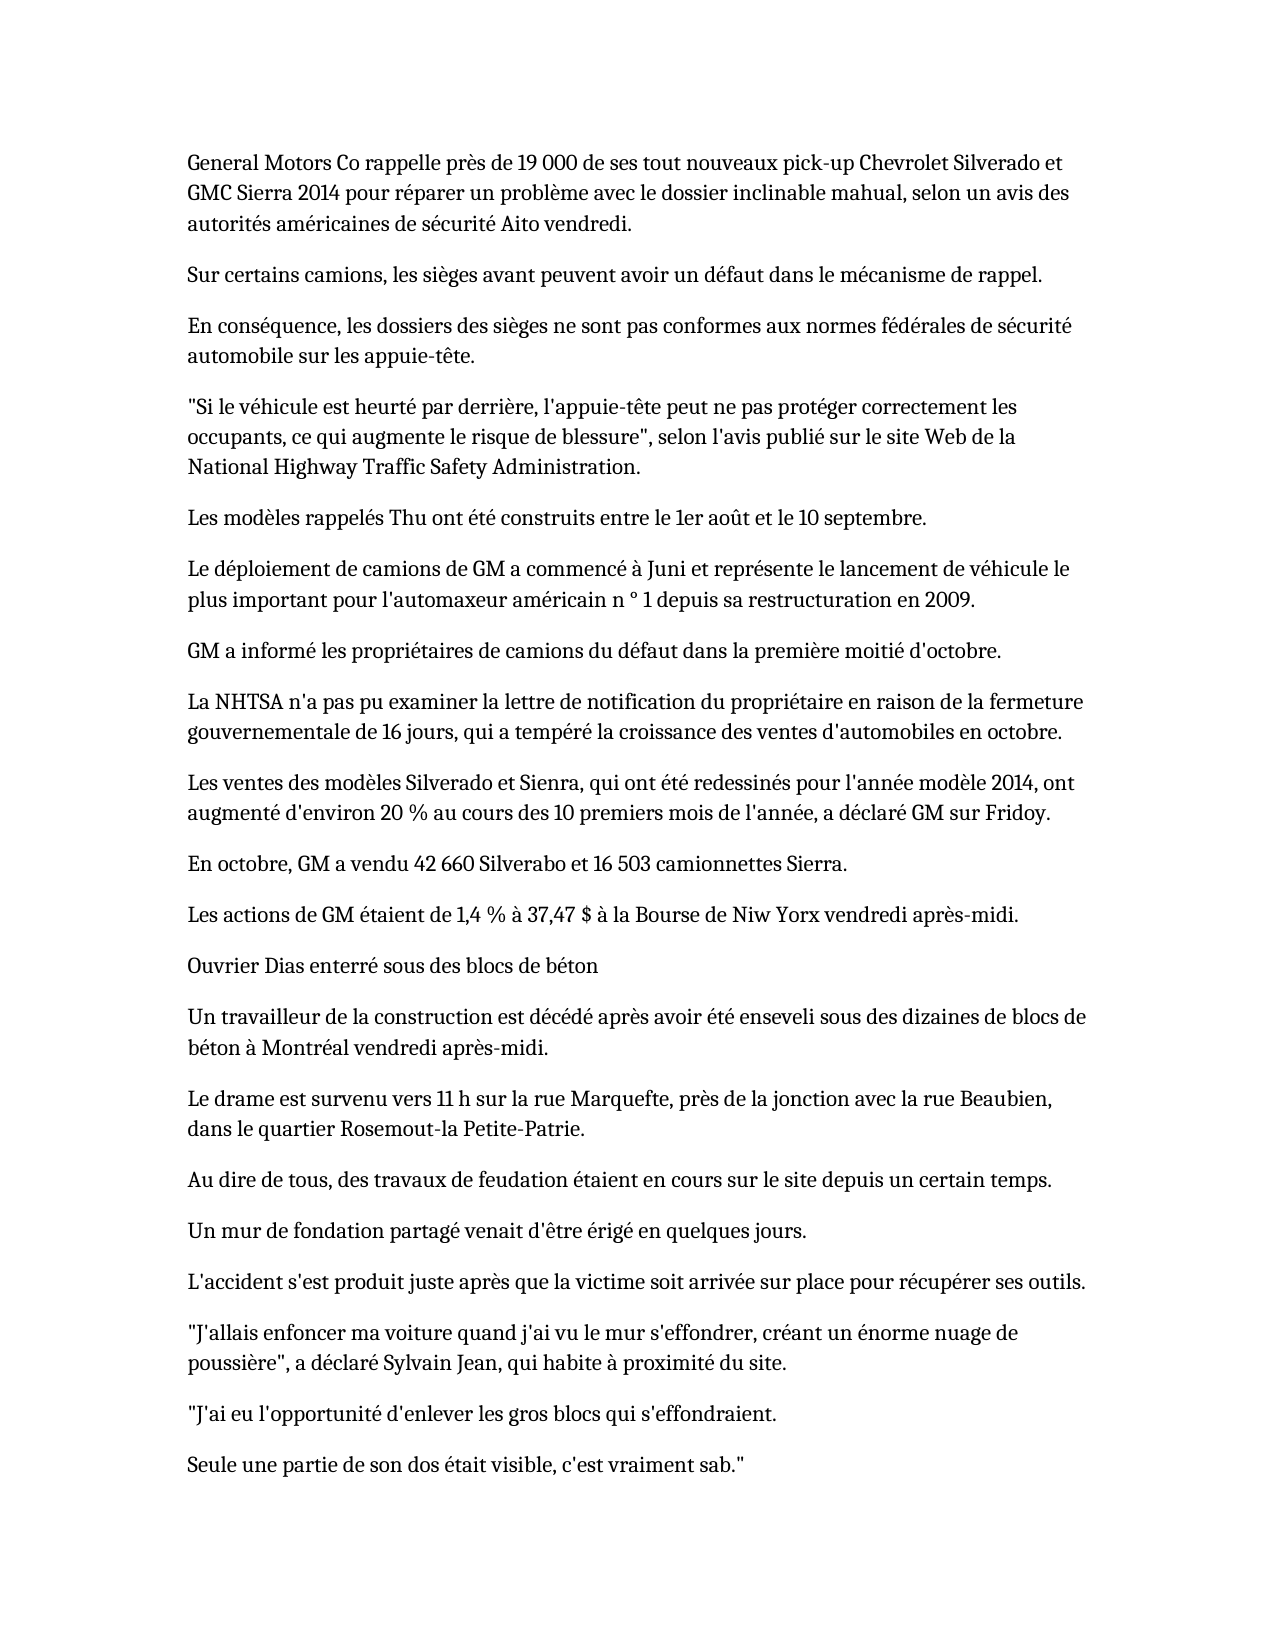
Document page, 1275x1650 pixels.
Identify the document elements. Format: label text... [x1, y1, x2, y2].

text "J'allais enfoncer ma voiture quand j'ai vu le mur s'effondrer, créant un énorme nuage de poussière", a déclaré Sylvain Jean, qui habite à proximité du site. [187, 1320, 1087, 1376]
text Les ventes des modèles Silverado et Sienra, qui ont été redessinés pour l'année modèle 2014, ont augmenté d'environ 20 % au cours des 10 premiers mois de l'année, a déclaré GM sur Fridoy. [187, 770, 1087, 826]
text Le drame est survenu vers 11 h sur la rue Marquefte, près de la jonction avec la rue Beaubien, dans le quartier Rosemout-la Petite-Patrie. [187, 1085, 1087, 1142]
text Sur certains camions, les sièges avant peuvent avoir un défaut dans le mécanisme de rappel. [187, 261, 1087, 288]
text GM a informé les propriétaires de camions du défaut dans la première moitié d'octobre. [187, 637, 1087, 664]
text Les modèles rappelés Thu ont été construits entre le 1er août et le 10 septembre. [187, 505, 1087, 532]
text Ouvrier Dias enterré sous des blocs de béton [187, 953, 1087, 979]
text Au dire de tous, des travaux de feudation étaient en cours sur le site depuis un certain temps. [187, 1167, 1087, 1193]
text "Si le véhicule est heurté par derrière, l'appuie-tête peut ne pas protéger correctement les occupants, ce qui augmente le risque de blessure", selon l'avis publié sur le site Web de la National Highway Traffic Safety Administration. [187, 394, 1087, 481]
text Le déploiement de camions de GM a commencé à Juni et représente le lancement de véhicule le plus important pour l'automaxeur américain n ° 1 depuis sa restructuration en 2009. [187, 556, 1087, 613]
text Un mur de fondation partagé venait d'être érigé en quelques jours. [187, 1218, 1087, 1244]
text Seule une partie de son dos était visible, c'est vraiment sab." [187, 1452, 1087, 1478]
text Un travailleur de la construction est décédé après avoir été enseveli sous des dizaines de blocs de béton à Montréal vendredi après-midi. [187, 1004, 1087, 1061]
text La NHTSA n'a pas pu examiner la lettre de notification du propriétaire en raison de la fermeture gouvernementale de 16 jours, qui a tempéré la croissance des ventes d'automobiles en octobre. [187, 688, 1087, 745]
text L'accident s'est produit juste après que la victime soit arrivée sur place pour récupérer ses outils. [187, 1269, 1087, 1295]
text General Motors Co rappelle près de 19 000 de ses tout nouveaux pick-up Chevrolet Silverado et GMC Sierra 2014 pour réparer un problème avec le dossier inclinable mahual, selon un avis des autorités américaines de sécurité Aito vendredi. [187, 150, 1087, 237]
text En octobre, GM a vendu 42 660 Silverabo et 16 503 camionnettes Sierra. [187, 851, 1087, 877]
text Les actions de GM étaient de 1,4 % à 37,47 $ à la Bourse de Niw Yorx vendredi après-midi. [187, 902, 1087, 928]
text En conséquence, les dossiers des sièges ne sont pas conformes aux normes fédérales de sécurité automobile sur les appuie-tête. [187, 312, 1087, 369]
text "J'ai eu l'opportunité d'enlever les gros blocs qui s'effondraient. [187, 1401, 1087, 1427]
